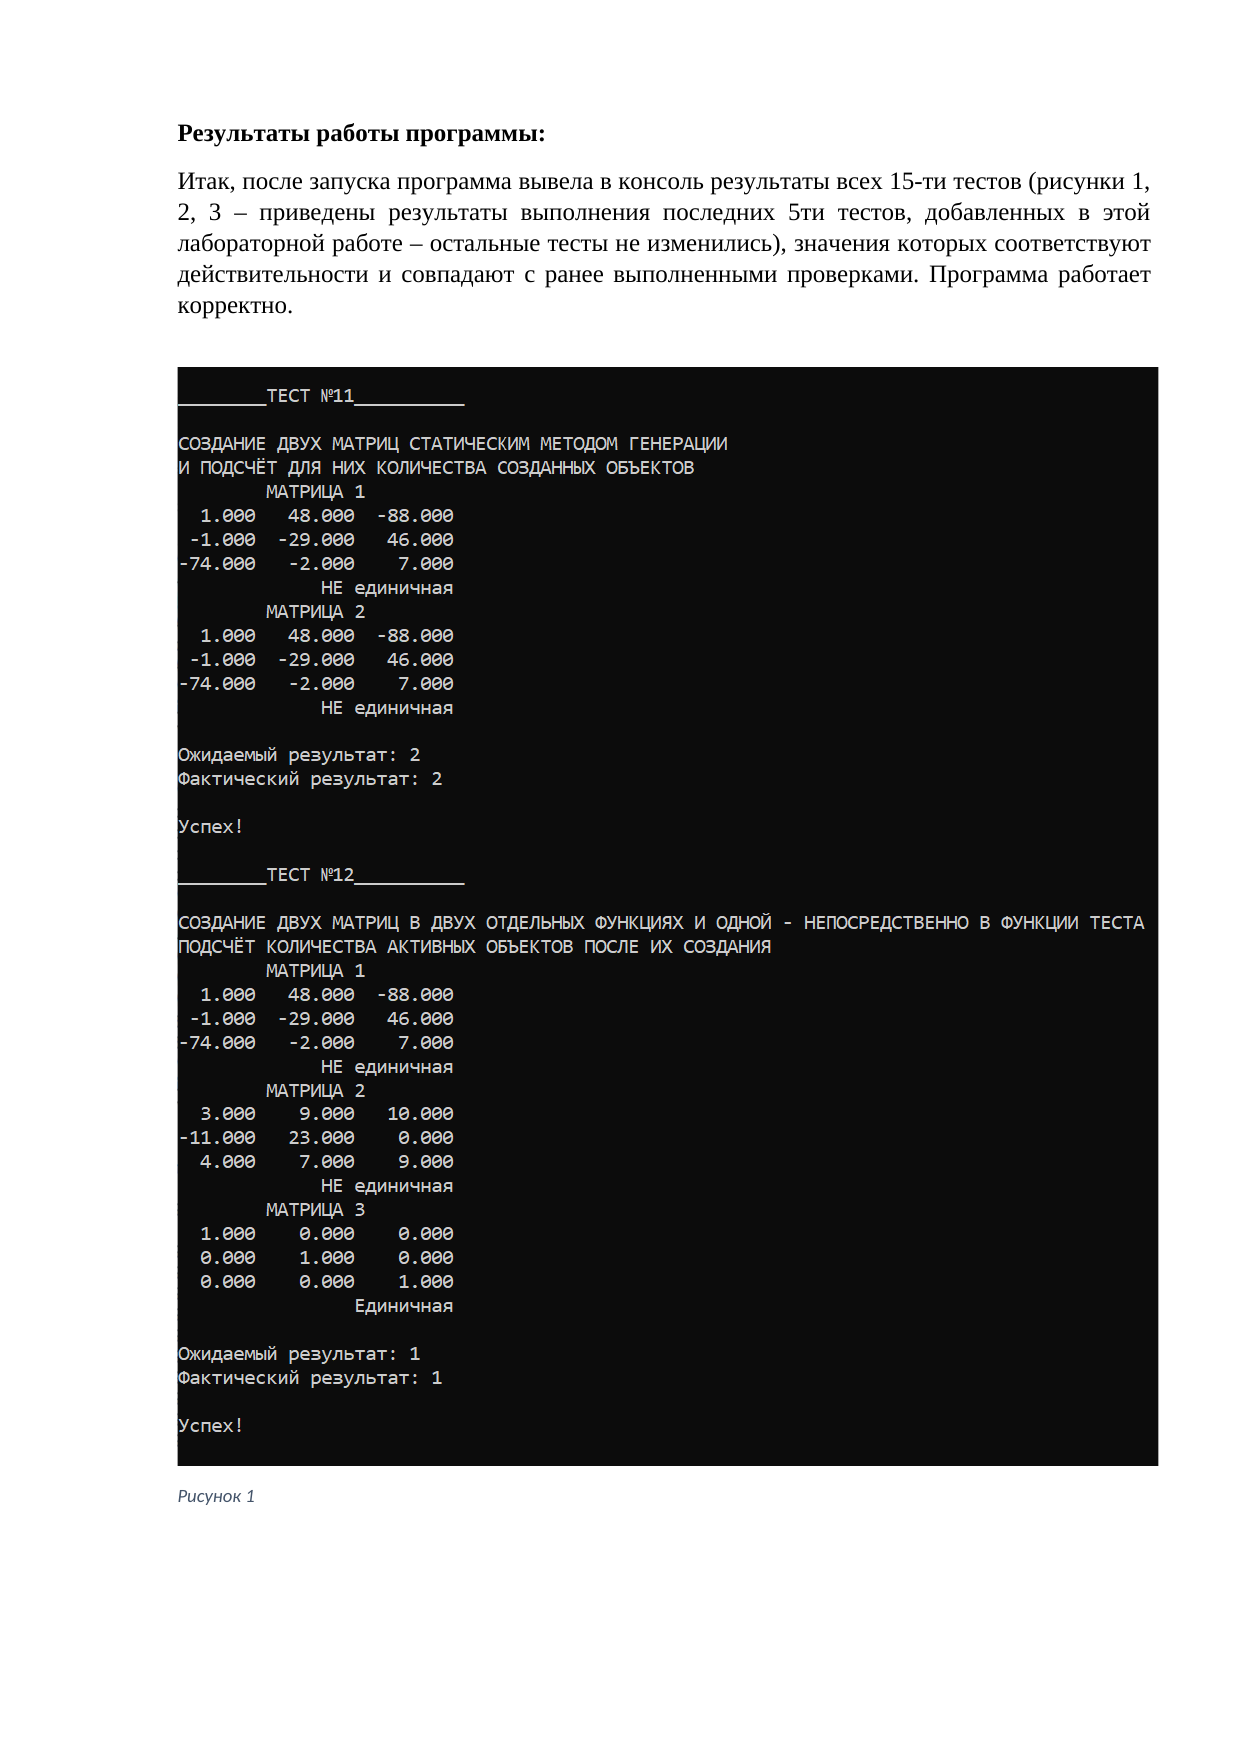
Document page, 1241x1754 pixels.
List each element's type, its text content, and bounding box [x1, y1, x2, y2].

picture [177, 367, 1159, 1466]
text Результаты работы программы: [177, 118, 1152, 147]
text Рисунок 1 [177, 1484, 1152, 1507]
text Итак, после запуска программа вывела в консоль результаты всех 15-ти тестов (рисунки 1, 2, 3 – приведены результаты выполнения последних 5ти тестов, добавленных в этой лабораторной работе – остальные тесты не изменились), значения которых соответствуют действительности и совпадают с ранее выполненными проверками. Программа работает корректно. [177, 166, 1152, 319]
